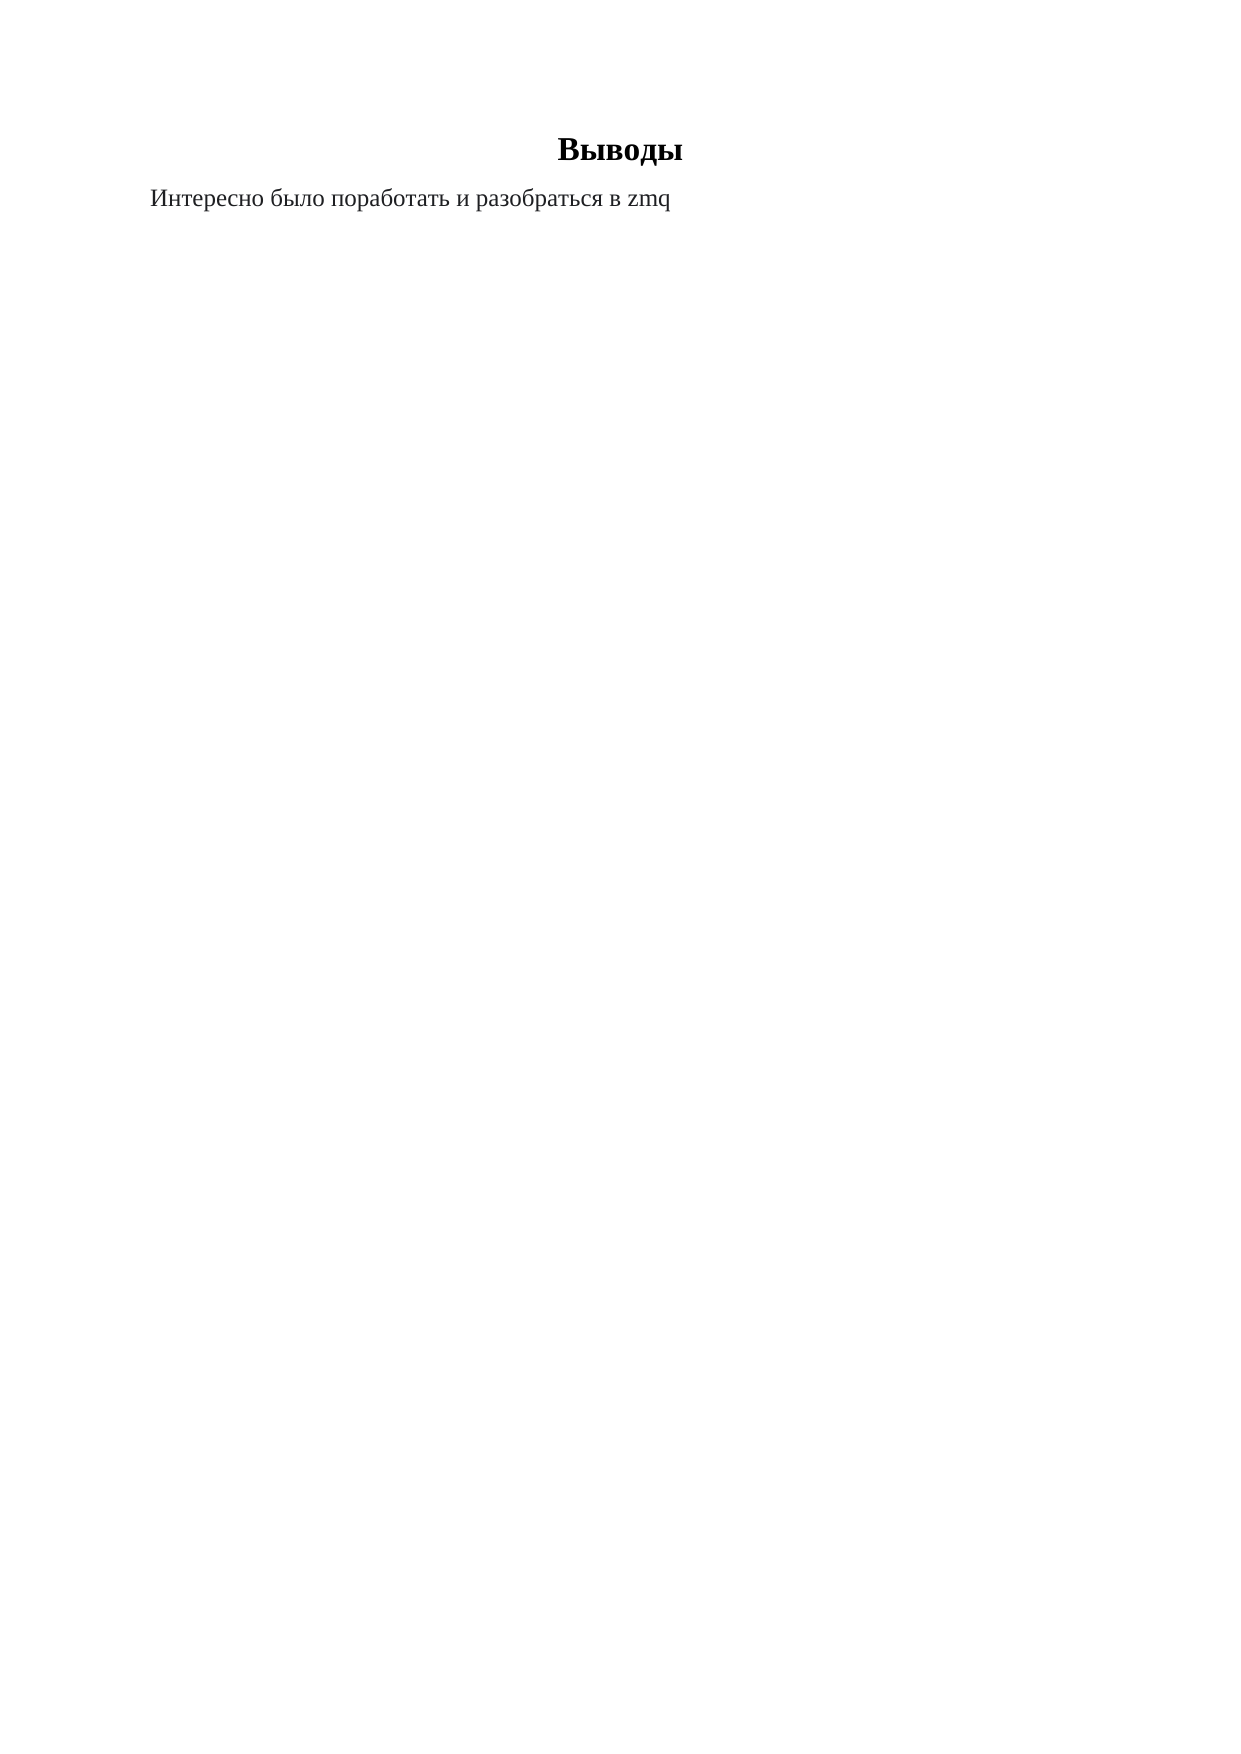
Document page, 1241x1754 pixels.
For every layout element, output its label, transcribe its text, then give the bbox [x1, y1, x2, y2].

text Интересно было поработать и разобраться в zmq [75, 183, 1165, 212]
text Выводы [75, 129, 1165, 167]
